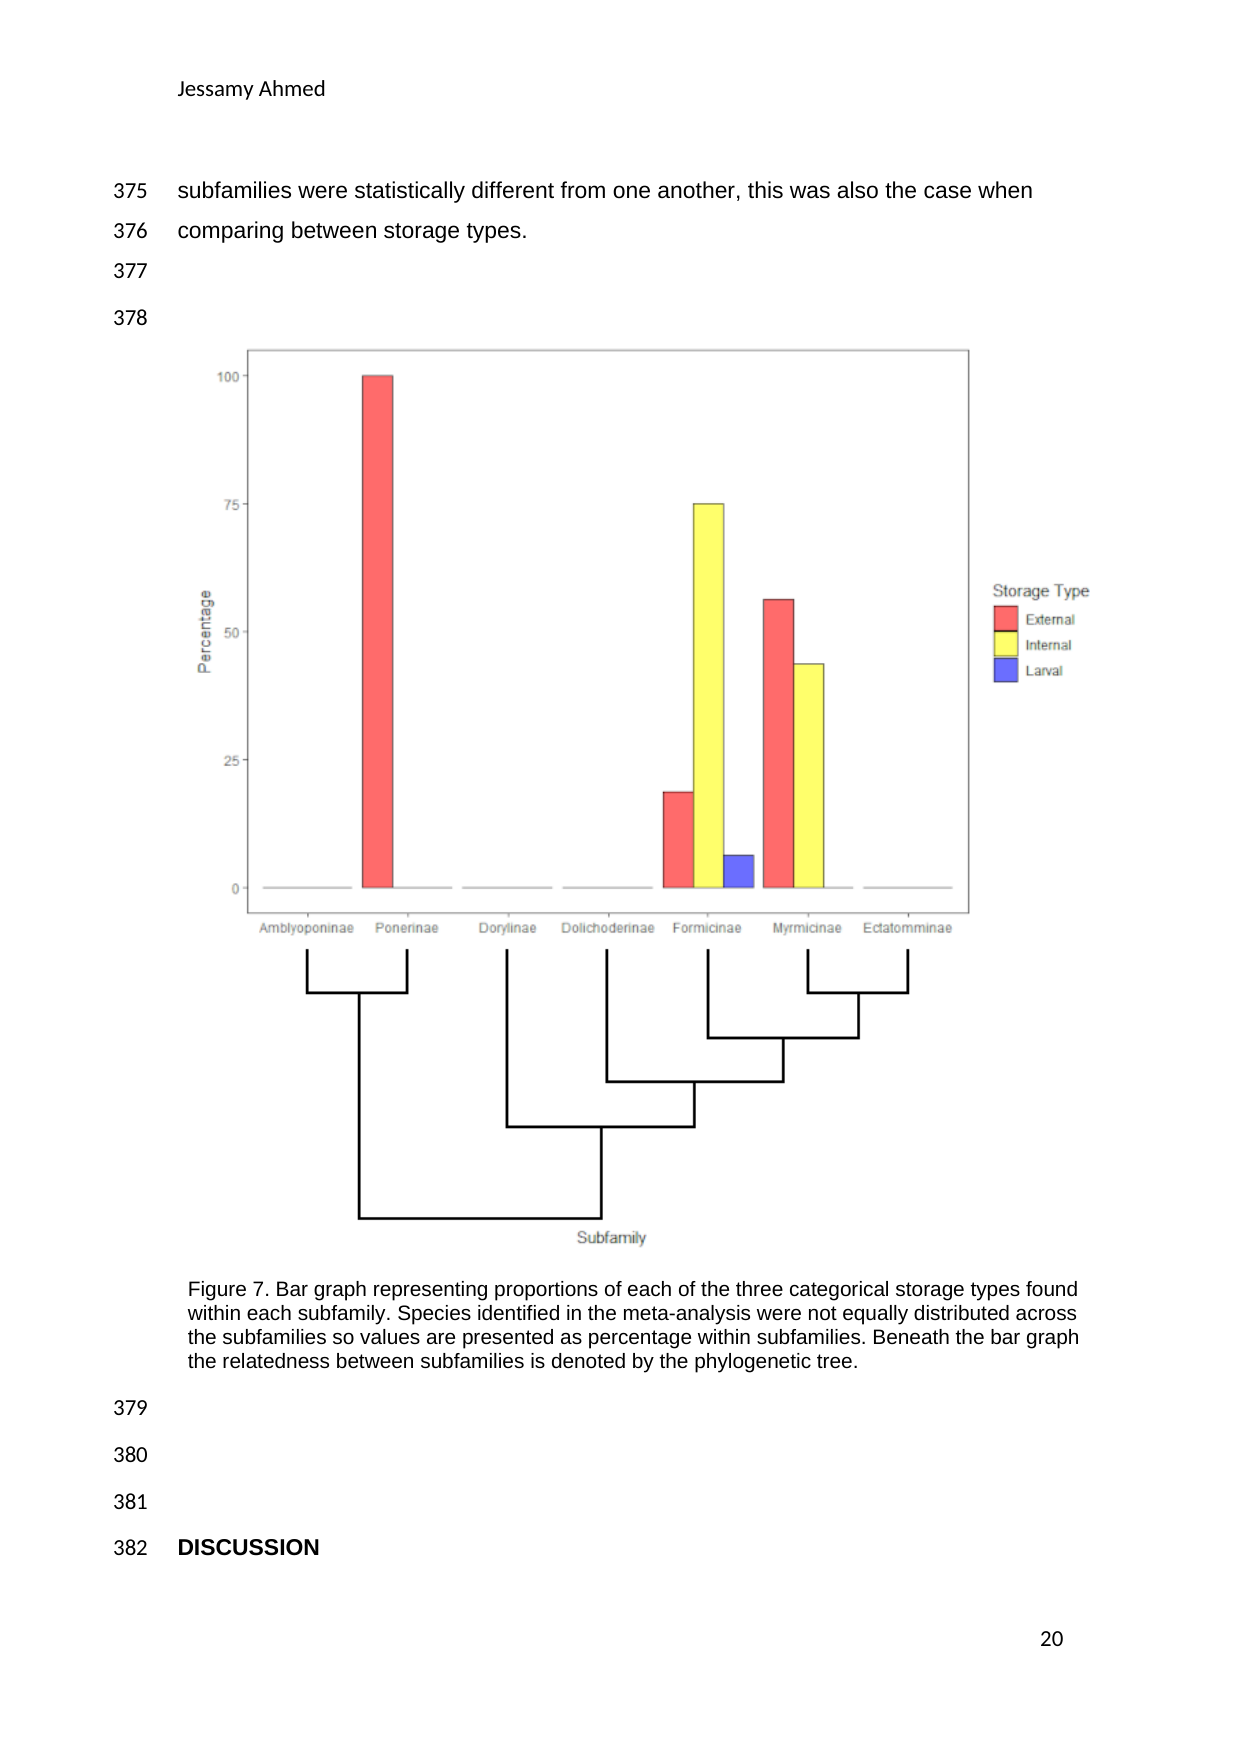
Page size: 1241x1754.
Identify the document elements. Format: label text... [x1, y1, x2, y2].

table_cell Figure 7. Bar graph representing proportions of each of the three categorical storage types found within each subfamily. Species identified in the meta-analysis were not equally distributed across the subfamilies so values are presented as percentage within subfamilies. Beneath the bar graph the relatedness between subfamilies is denoted by the phylogenetic tree. [177, 1267, 1117, 1393]
picture [187, 342, 1105, 1257]
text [177, 177, 1063, 243]
table_header [177, 332, 1117, 1267]
text DISCUSSION [177, 1534, 1063, 1560]
